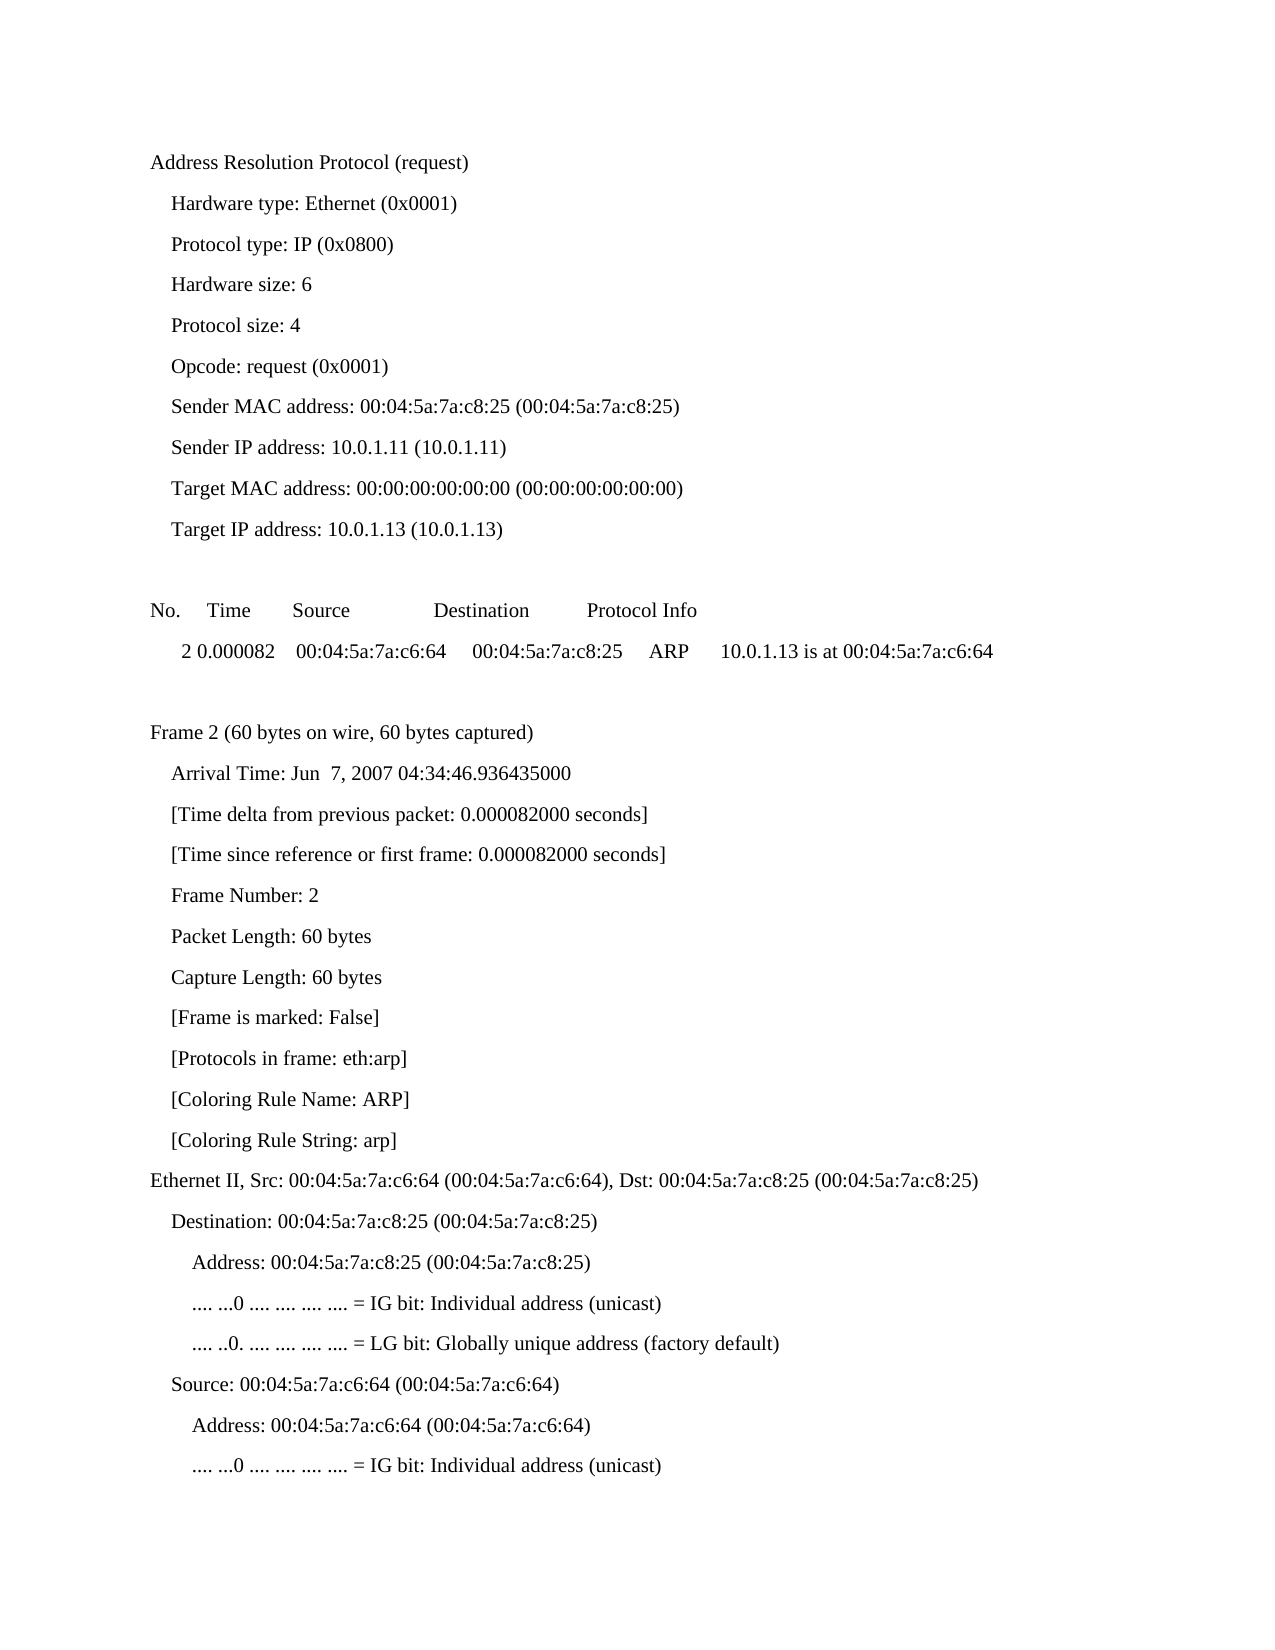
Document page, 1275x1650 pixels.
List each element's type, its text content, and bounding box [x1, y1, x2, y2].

text .... ...0 .... .... .... .... = IG bit: Individual address (unicast) [150, 1290, 1125, 1314]
text Sender MAC address: 00:04:5a:7a:c8:25 (00:04:5a:7a:c8:25) [150, 394, 1125, 418]
text Protocol size: 4 [150, 313, 1125, 337]
text Target IP address: 10.0.1.13 (10.0.1.13) [150, 517, 1125, 541]
text [Time delta from previous packet: 0.000082000 seconds] [150, 802, 1125, 826]
text Address: 00:04:5a:7a:c8:25 (00:04:5a:7a:c8:25) [150, 1250, 1125, 1274]
text 2 0.000082 00:04:5a:7a:c6:64 00:04:5a:7a:c8:25 ARP 10.0.1.13 is at 00:04:5a:7a:c6:64 [150, 639, 1125, 663]
text [Protocols in frame: eth:arp] [150, 1046, 1125, 1070]
text [Coloring Rule String: arp] [150, 1127, 1125, 1152]
text No. Time Source Destination Protocol Info [150, 598, 1125, 622]
text Hardware size: 6 [150, 272, 1125, 296]
text Hardware type: Ethernet (0x0001) [150, 191, 1125, 215]
text Address: 00:04:5a:7a:c6:64 (00:04:5a:7a:c6:64) [150, 1413, 1125, 1437]
text [Coloring Rule Name: ARP] [150, 1087, 1125, 1111]
text [Time since reference or first frame: 0.000082000 seconds] [150, 842, 1125, 866]
text Protocol type: IP (0x0800) [150, 231, 1125, 256]
text Arrival Time: Jun 7, 2007 04:34:46.936435000 [150, 761, 1125, 785]
text Source: 00:04:5a:7a:c6:64 (00:04:5a:7a:c6:64) [150, 1372, 1125, 1396]
text Frame 2 (60 bytes on wire, 60 bytes captured) [150, 720, 1125, 744]
text [Frame is marked: False] [150, 1005, 1125, 1029]
text Opcode: request (0x0001) [150, 354, 1125, 378]
text Address Resolution Protocol (request) [150, 150, 1125, 174]
text Ethernet II, Src: 00:04:5a:7a:c6:64 (00:04:5a:7a:c6:64), Dst: 00:04:5a:7a:c8:25 (00:04:5a:7a:c8:25) [150, 1168, 1125, 1192]
text Frame Number: 2 [150, 883, 1125, 907]
text .... ..0. .... .... .... .... = LG bit: Globally unique address (factory default) [150, 1331, 1125, 1355]
text Capture Length: 60 bytes [150, 964, 1125, 989]
text Target MAC address: 00:00:00:00:00:00 (00:00:00:00:00:00) [150, 476, 1125, 500]
text Sender IP address: 10.0.1.11 (10.0.1.11) [150, 435, 1125, 459]
text Destination: 00:04:5a:7a:c8:25 (00:04:5a:7a:c8:25) [150, 1209, 1125, 1233]
text Packet Length: 60 bytes [150, 924, 1125, 948]
text .... ...0 .... .... .... .... = IG bit: Individual address (unicast) [150, 1453, 1125, 1477]
